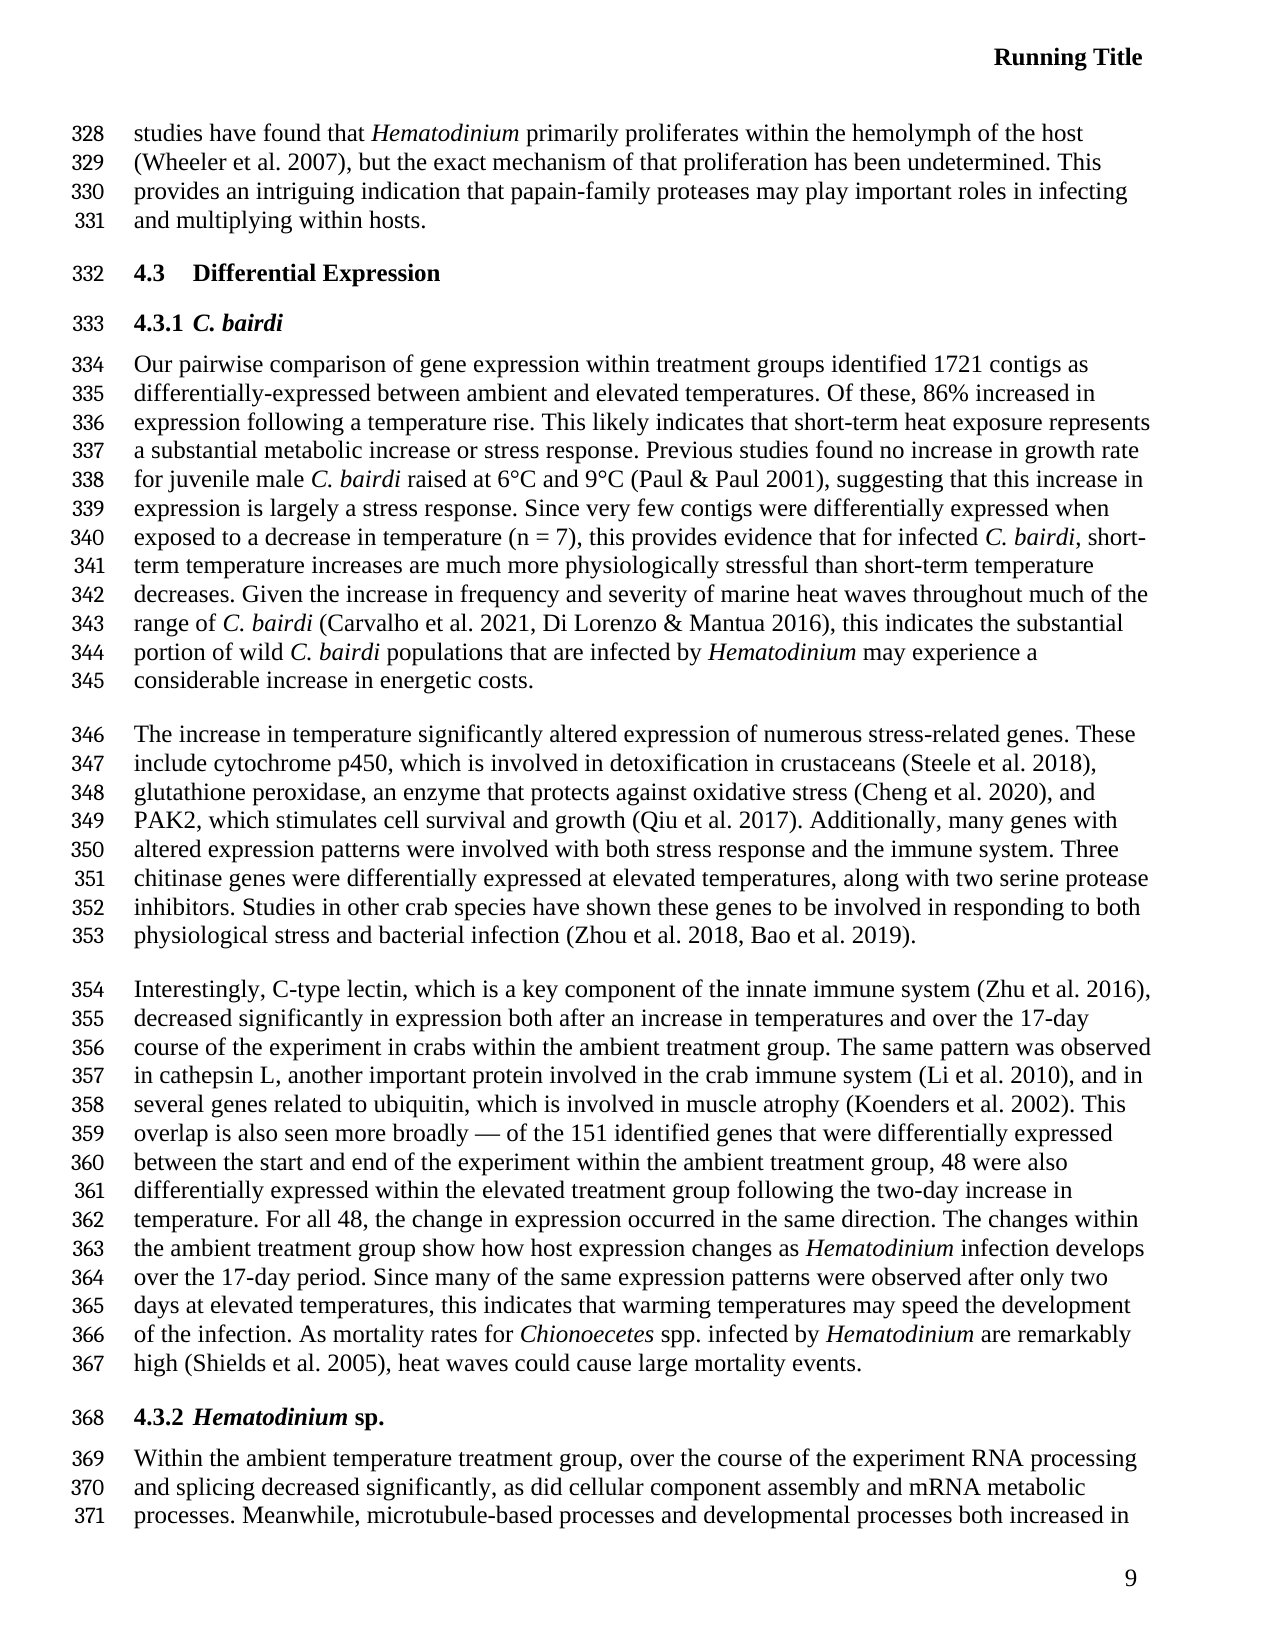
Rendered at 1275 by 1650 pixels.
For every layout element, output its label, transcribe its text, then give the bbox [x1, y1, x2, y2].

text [133, 1443, 1152, 1529]
text The increase in temperature significantly altered expression of numerous stress-related genes. These include cytochrome p450, which is involved in detoxification in crustaceans (Steele et al. 2018), glutathione peroxidase, an enzyme that protects against oxidative stress (Cheng et al. 2020), and PAK2, which stimulates cell survival and growth (Qiu et al. 2017). Additionally, many genes with altered expression patterns were involved with both stress response and the immune system. Three chitinase genes were differentially expressed at elevated temperatures, along with two serine protease inhibitors. Studies in other crab species have shown these genes to be involved in responding to both physiological stress and bacterial infection (Zhou et al. 2018, Bao et al. 2019). [133, 719, 1152, 949]
subtitle C. bairdi [133, 308, 1152, 337]
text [133, 118, 1152, 233]
text Our pairwise comparison of gene expression within treatment groups identified 1721 contigs as differentially-expressed between ambient and elevated temperatures. Of these, 86% increased in expression following a temperature rise. This likely indicates that short-term heat exposure represents a substantial metabolic increase or stress response. Previous studies found no increase in growth rate for juvenile male C. bairdi raised at 6°C and 9°C (Paul & Paul 2001), suggesting that this increase in expression is largely a stress response. Since very few contigs were differentially expressed when exposed to a decrease in temperature (n = 7), this provides evidence that for infected C. bairdi, short-term temperature increases are much more physiologically stressful than short-term temperature decreases. Given the increase in frequency and severity of marine heat waves throughout much of the range of C. bairdi (Carvalho et al. 2021, Di Lorenzo & Mantua 2016), this indicates the substantial portion of wild C. bairdi populations that are infected by Hematodinium may experience a considerable increase in energetic costs. [133, 349, 1152, 694]
subtitle Hematodinium sp. [133, 1402, 1152, 1431]
subtitle Differential Expression [133, 258, 1152, 287]
text Interestingly, C-type lectin, which is a key component of the innate immune system (Zhu et al. 2016), decreased significantly in expression both after an increase in temperatures and over the 17-day course of the experiment in crabs within the ambient treatment group. The same pattern was observed in cathepsin L, another important protein involved in the crab immune system (Li et al. 2010), and in several genes related to ubiquitin, which is involved in muscle atrophy (Koenders et al. 2002). This overlap is also seen more broadly — of the 151 identified genes that were differentially expressed between the start and end of the experiment within the ambient treatment group, 48 were also differentially expressed within the elevated treatment group following the two-day increase in temperature. For all 48, the change in expression occurred in the same direction. The changes within the ambient treatment group show how host expression changes as Hematodinium infection develops over the 17-day period. Since many of the same expression patterns were observed after only two days at elevated temperatures, this indicates that warming temperatures may speed the development of the infection. As mortality rates for Chionoecetes spp. infected by Hematodinium are remarkably high (Shields et al. 2005), heat waves could cause large mortality events. [133, 974, 1152, 1377]
